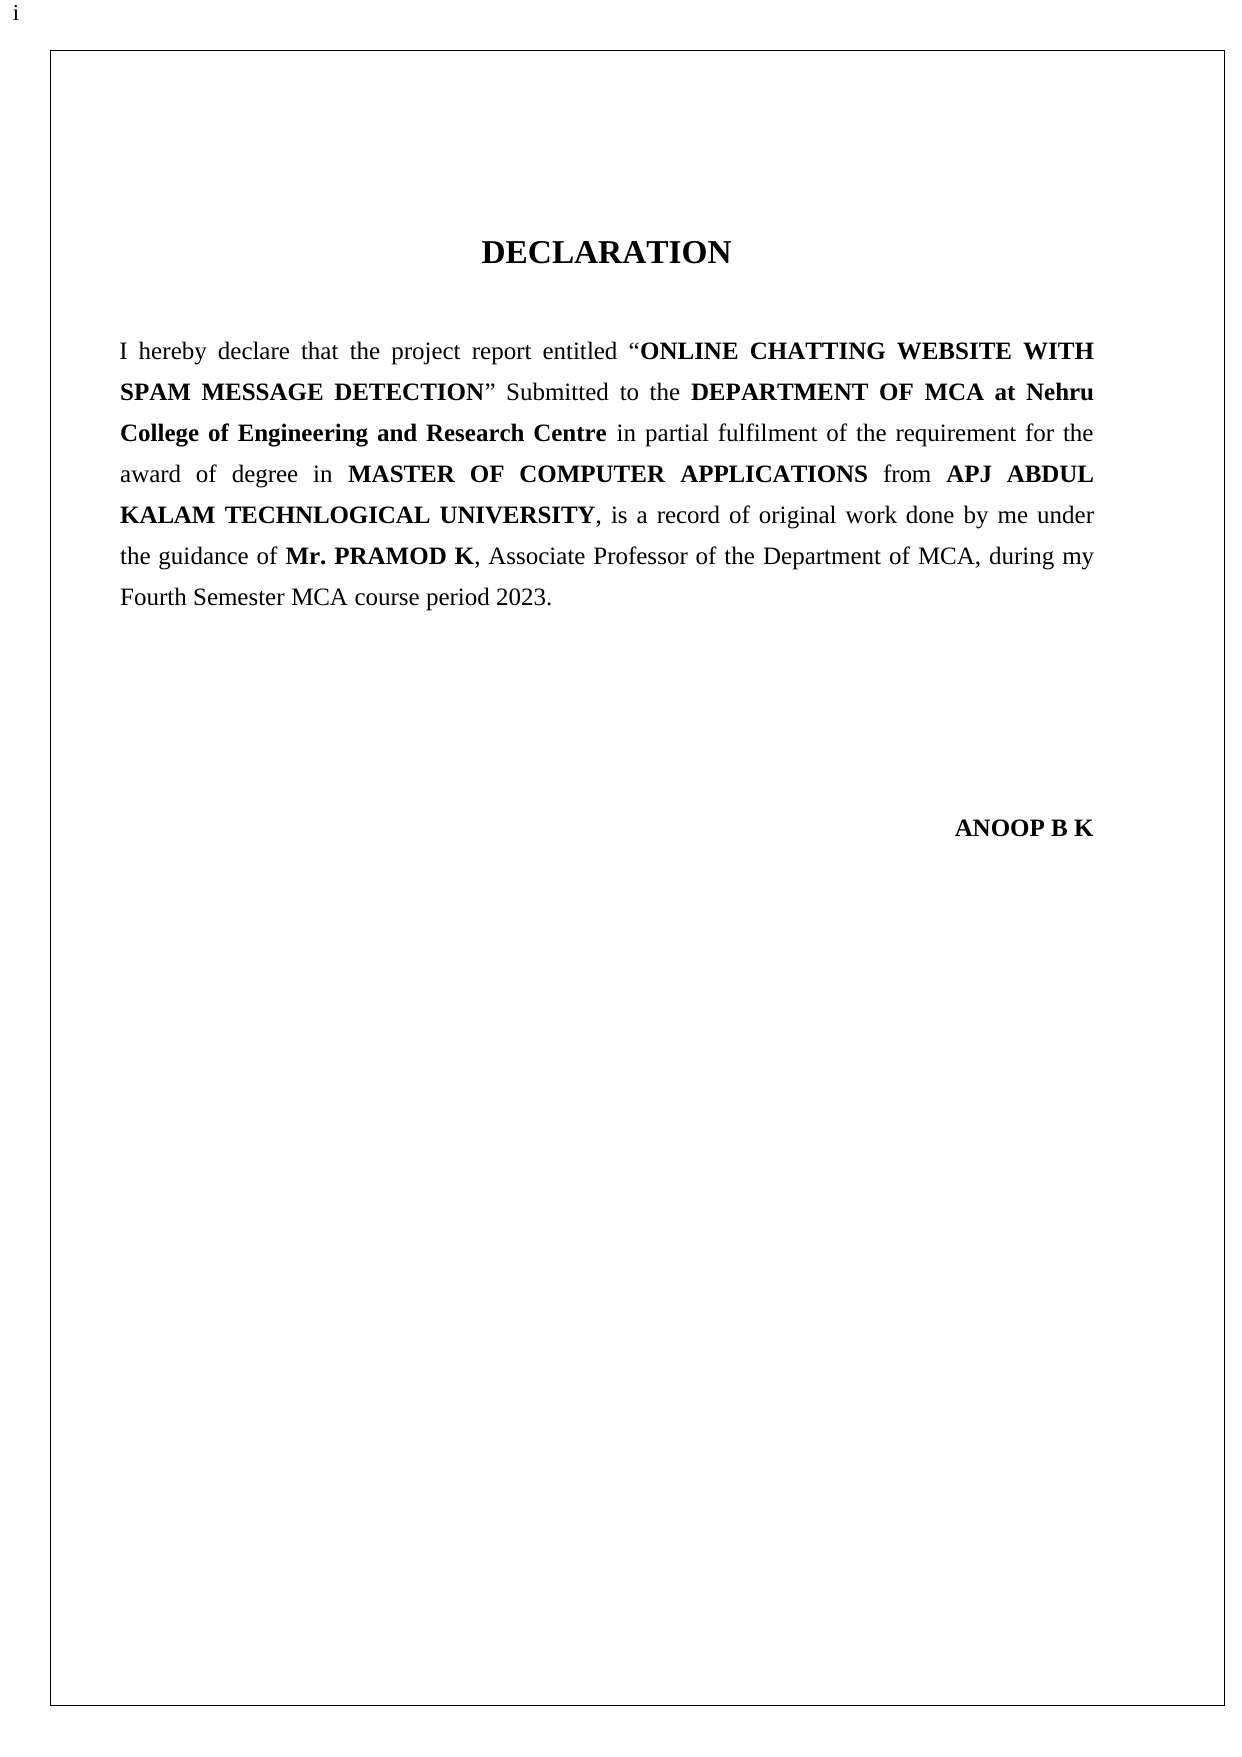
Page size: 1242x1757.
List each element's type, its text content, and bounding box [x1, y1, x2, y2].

text I hereby declare that the project report entitled “ONLINE CHATTING WEBSITE WITH SPAM MESSAGE DETECTION” Submitted to the DEPARTMENT OF MCA at Nehru College of Engineering and Research Centre in partial fulfilment of the requirement for the award of degree in MASTER OF COMPUTER APPLICATIONS from APJ ABDUL KALAM TECHNLOGICAL UNIVERSITY, is a record of original work done by me under the guidance of Mr. PRAMOD K, Associate Professor of the Department of MCA, during my Fourth Semester MCA course period 2023. [119, 336, 1094, 611]
subtitle DECLARATION [147, 233, 1065, 271]
text ANOOP B K [96, 813, 1093, 842]
